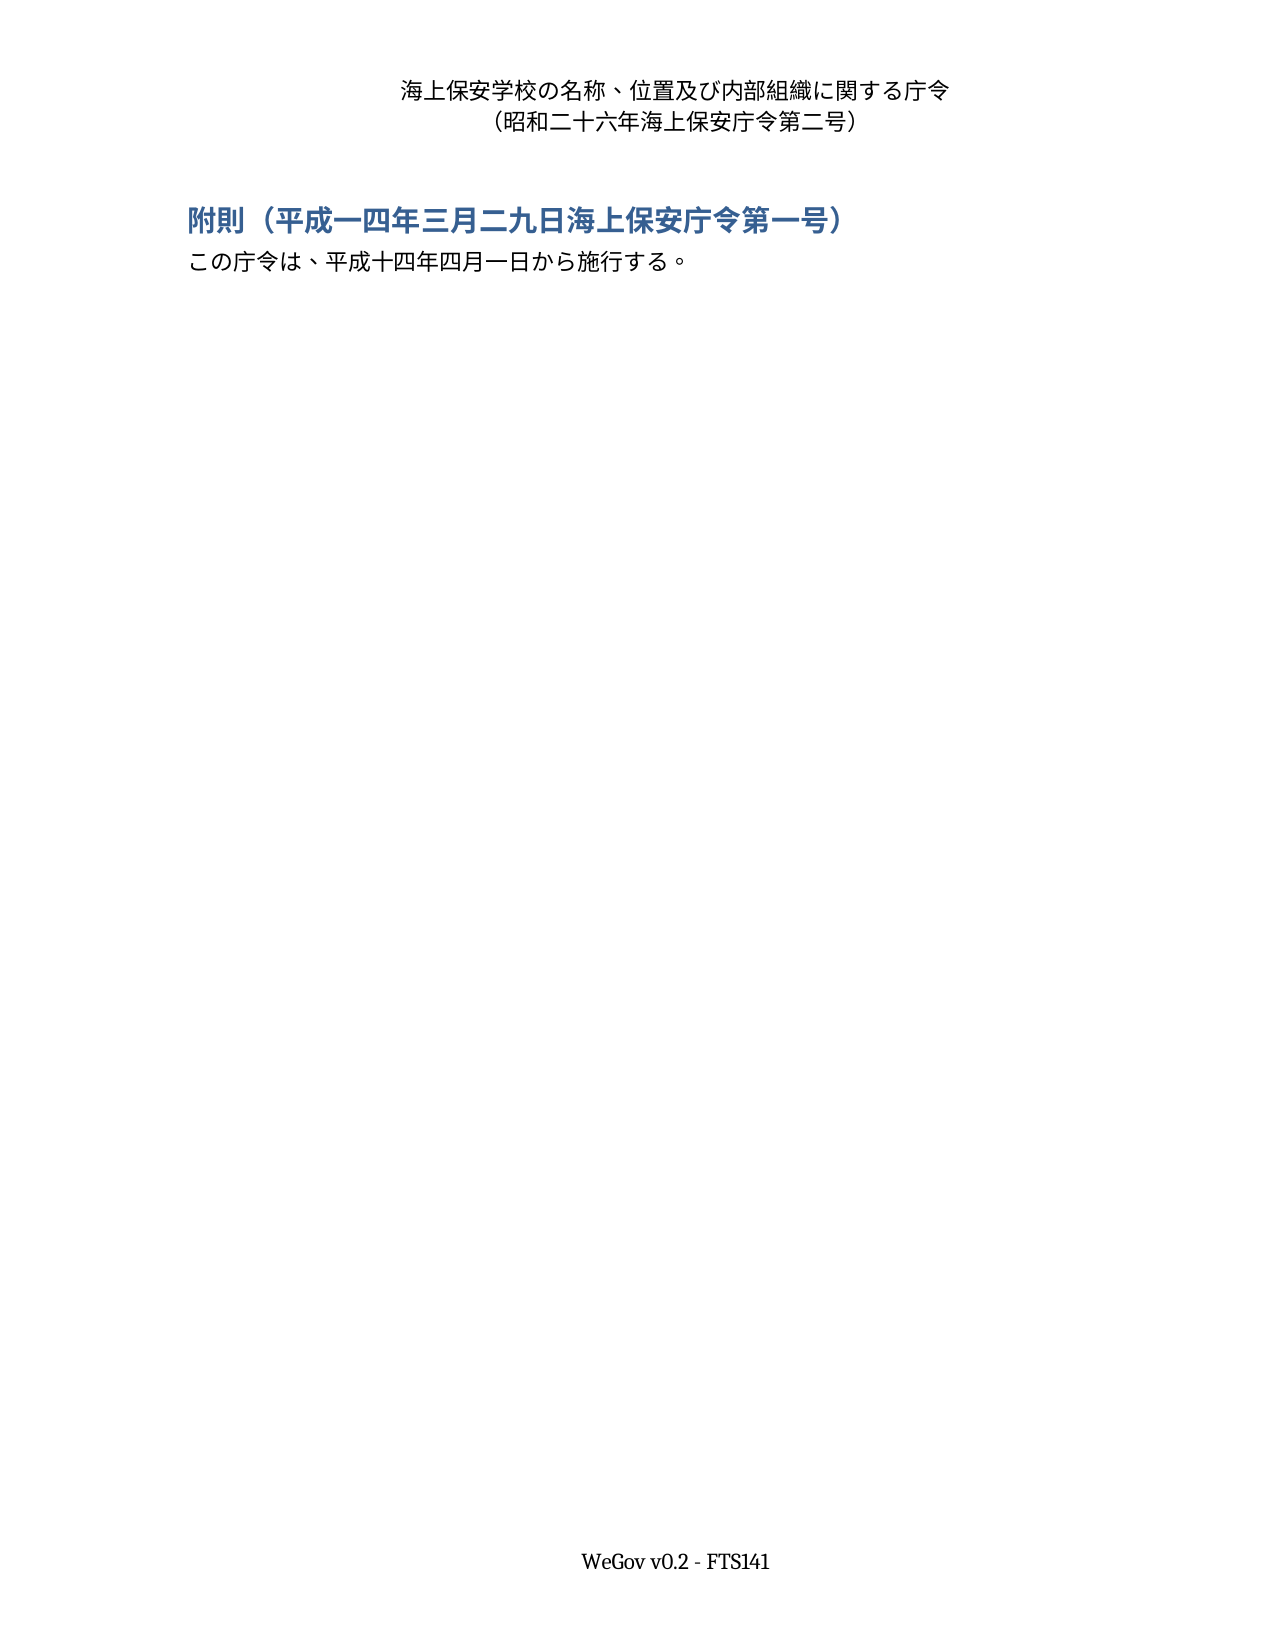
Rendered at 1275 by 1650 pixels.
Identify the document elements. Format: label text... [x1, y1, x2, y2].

text この庁令は、平成十四年四月一日から施行する。 [187, 246, 1087, 277]
subtitle 附則（平成一四年三月二九日海上保安庁令第一号） [187, 200, 1087, 240]
